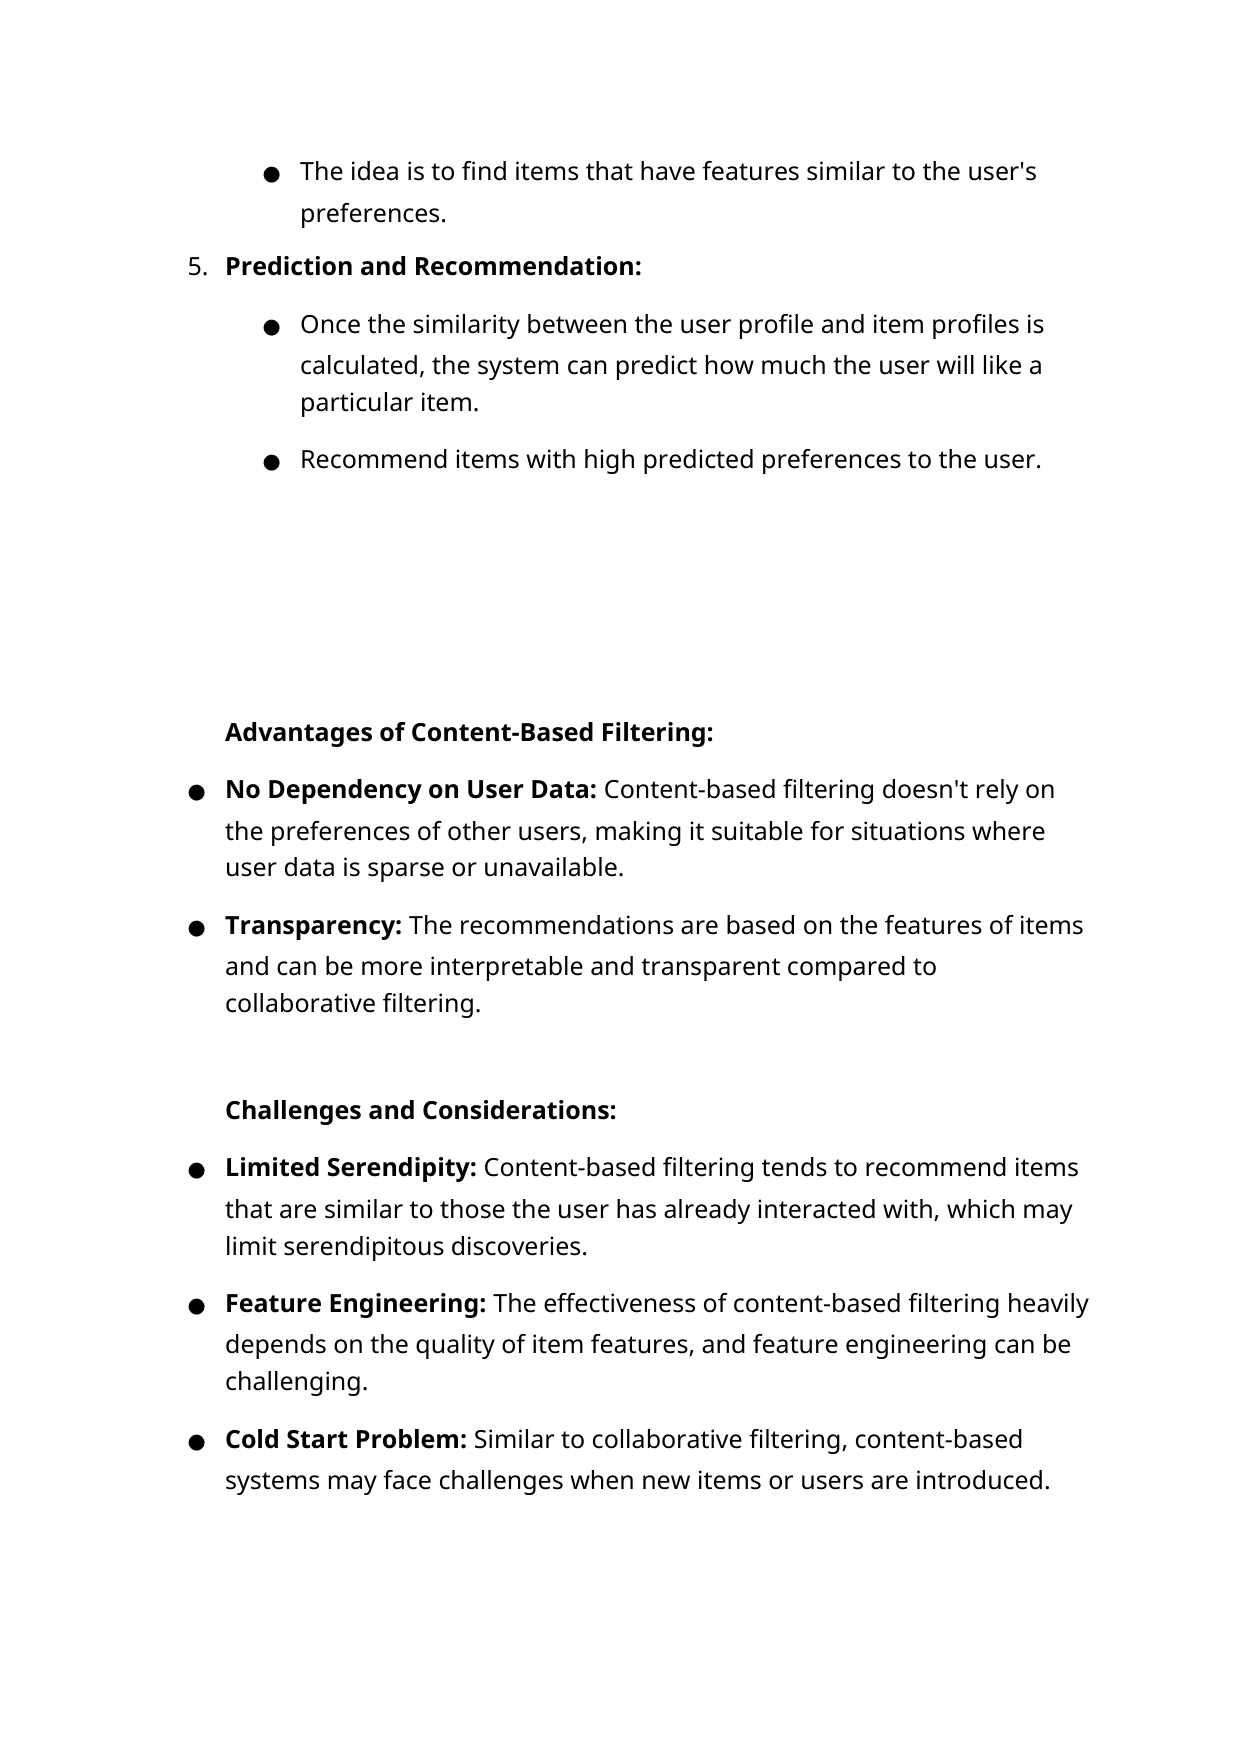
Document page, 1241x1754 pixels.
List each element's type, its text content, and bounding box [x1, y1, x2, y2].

list Recommend items with high predicted preferences to the user. [262, 438, 1090, 481]
list Cold Start Problem: Similar to collaborative filtering, content-based systems may face challenges when new items or users are introduced. [187, 1417, 1090, 1497]
text Challenges and Considerations: [150, 1092, 1090, 1127]
text Advantages of Content-Based Filtering: [150, 714, 1090, 748]
list Limited Serendipity: Content-based filtering tends to recommend items that are similar to those the user has already interacted with, which may limit serendipitous discoveries. [187, 1146, 1090, 1262]
list No Dependency on User Data: Content-based filtering doesn't rely on the preferences of other users, making it suitable for situations where user data is sparse or unavailable. [187, 768, 1090, 884]
list The idea is to find items that have features similar to the user's preferences. [262, 150, 1090, 229]
list Feature Engineering: The effectiveness of content-based filtering heavily depends on the quality of item features, and feature engineering can be challenging. [187, 1282, 1090, 1398]
list Prediction and Recommendation: [187, 249, 1090, 283]
list Once the similarity between the user profile and item profiles is calculated, the system can predict how much the user will like a particular item. [262, 302, 1090, 418]
list Transparency: The recommendations are based on the features of items and can be more interpretable and transparent compared to collaborative filtering. [187, 903, 1090, 1020]
